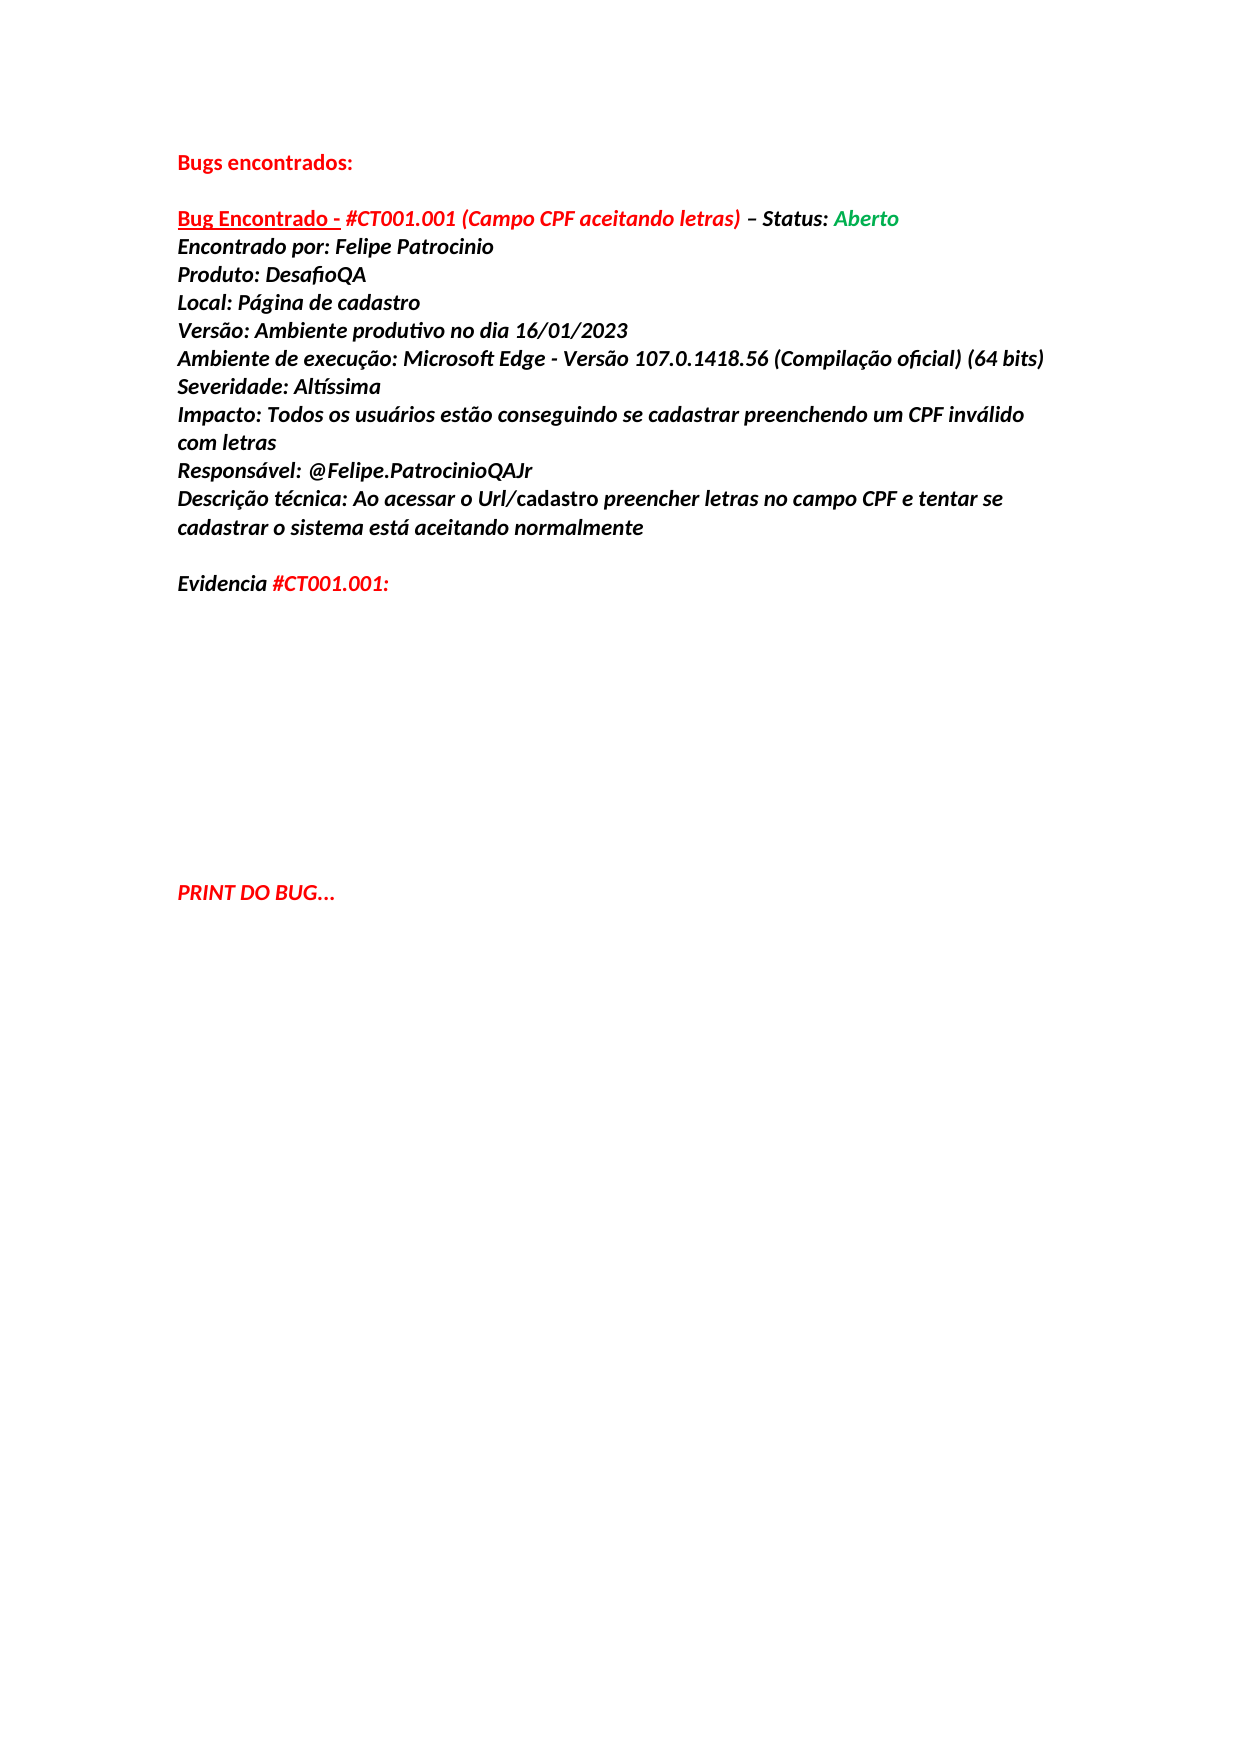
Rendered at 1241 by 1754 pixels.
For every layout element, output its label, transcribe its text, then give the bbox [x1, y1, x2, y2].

text Bugs encontrados: [177, 148, 1063, 176]
text Evidencia #CT001.001: [177, 569, 1063, 597]
text Produto: DesafioQA [177, 260, 1063, 288]
text Versão: Ambiente produtivo no dia 16/01/2023 [177, 316, 1063, 344]
text Severidade: Altíssima [177, 372, 1063, 401]
text Responsável: @Felipe.PatrocinioQAJr [177, 457, 1063, 484]
text Ambiente de execução: Microsoft Edge - Versão 107.0.1418.56 (Compilação oficial) (64 bits) [177, 344, 1063, 372]
text Local: Página de cadastro [177, 288, 1063, 316]
text Impacto: Todos os usuários estão conseguindo se cadastrar preenchendo um CPF inválido com letras [177, 401, 1063, 457]
text Encontrado por: Felipe Patrocinio [177, 232, 1063, 260]
text Bug Encontrado - #CT001.001 (Campo CPF aceitando letras) – Status: Aberto [177, 204, 1063, 232]
text Descrição técnica: Ao acessar o Url/cadastro preencher letras no campo CPF e tentar se cadastrar o sistema está aceitando normalmente [177, 484, 1063, 541]
text PRINT DO BUG... [177, 878, 1063, 906]
